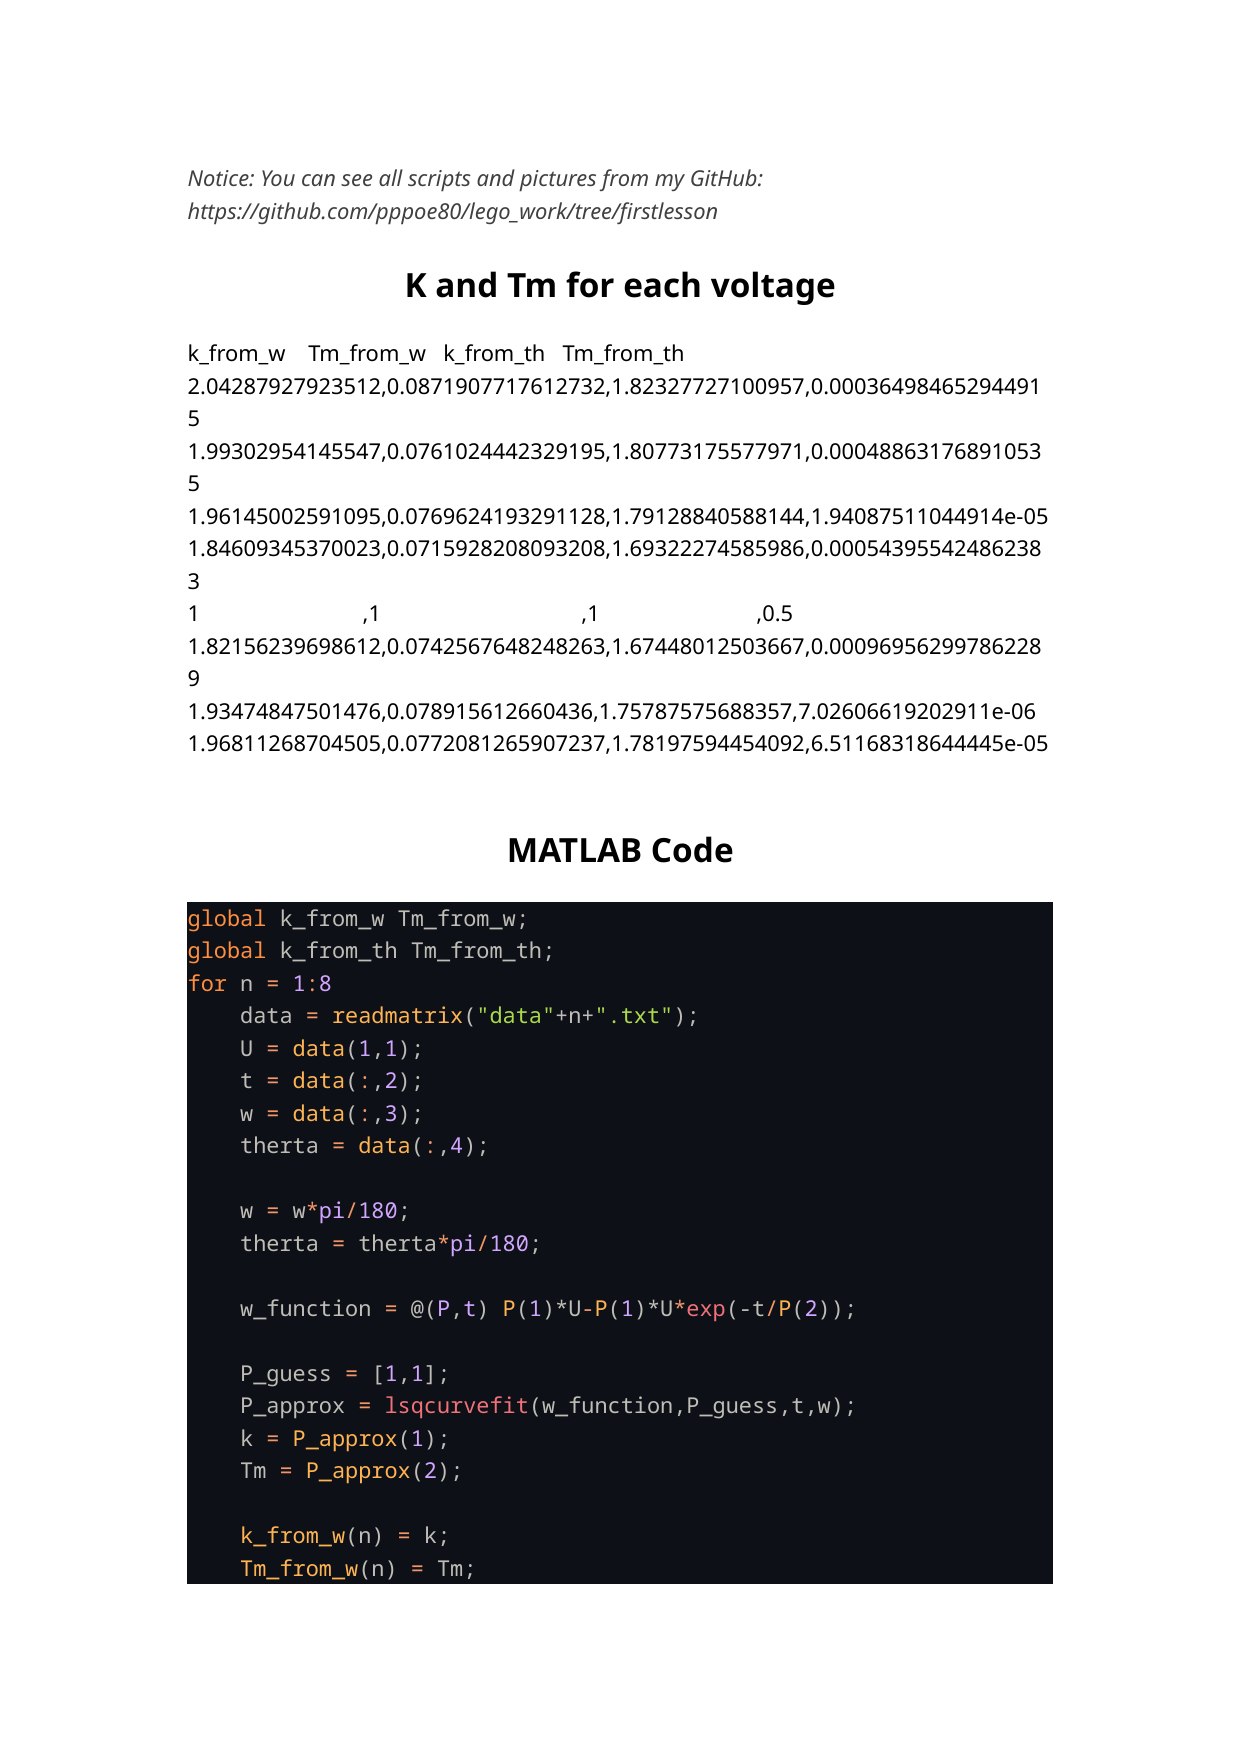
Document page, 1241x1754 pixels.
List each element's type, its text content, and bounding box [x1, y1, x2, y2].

text Tm_from_w(n) = Tm; [187, 1552, 1053, 1584]
text w_function = @(P,t) P(1)*U-P(1)*U*exp(-t/P(2)); [187, 1292, 1053, 1324]
text w = data(:,3); [187, 1097, 1053, 1129]
text data = readmatrix("data"+n+".txt"); [187, 999, 1053, 1032]
text P_guess = [1,1]; [187, 1357, 1053, 1389]
text therta = data(:,4); [187, 1129, 1053, 1162]
subtitle K and Tm for each voltage [187, 252, 1053, 317]
text global k_from_th Tm_from_th; [187, 934, 1053, 967]
text U = data(1,1); [187, 1032, 1053, 1064]
text global k_from_w Tm_from_w; [187, 902, 1053, 934]
text w = w*pi/180; [187, 1194, 1053, 1227]
text Tm = P_approx(2); [187, 1454, 1053, 1487]
text Notice: You can see all scripts and pictures from my GitHub: [187, 162, 1053, 194]
text 1.99302954145547,0.0761024442329195,1.80773175577971,0.000488631768910535 [187, 434, 1053, 499]
text 1.84609345370023,0.0715928208093208,1.69322274585986,0.000543955424862383 [187, 532, 1053, 597]
text t = data(:,2); [187, 1064, 1053, 1097]
text 2.04287927923512,0.0871907717612732,1.82327727100957,0.000364984652944915 [187, 369, 1053, 434]
text k_from_w(n) = k; [187, 1519, 1053, 1552]
text 1.82156239698612,0.0742567648248263,1.67448012503667,0.000969562997862289 [187, 629, 1053, 694]
text https://github.com/pppoe80/lego_work/tree/firstlesson [187, 194, 1053, 227]
text 1.96145002591095,0.0769624193291128,1.79128840588144,1.94087511044914e-05 [187, 499, 1053, 532]
text 1 ,1 ,1 ,0.5 [187, 597, 1053, 629]
text 1.96811268704505,0.0772081265907237,1.78197594454092,6.51168318644445e-05 [187, 727, 1053, 759]
text therta = therta*pi/180; [187, 1227, 1053, 1259]
text k_from_w Tm_from_w k_from_th Tm_from_th [187, 337, 1053, 369]
text P_approx = lsqcurvefit(w_function,P_guess,t,w); [187, 1389, 1053, 1422]
text 1.93474847501476,0.078915612660436,1.75787575688357,7.02606619202911e-06 [187, 694, 1053, 727]
text for n = 1:8 [187, 967, 1053, 999]
subtitle MATLAB Code [187, 817, 1053, 882]
text k = P_approx(1); [187, 1422, 1053, 1454]
